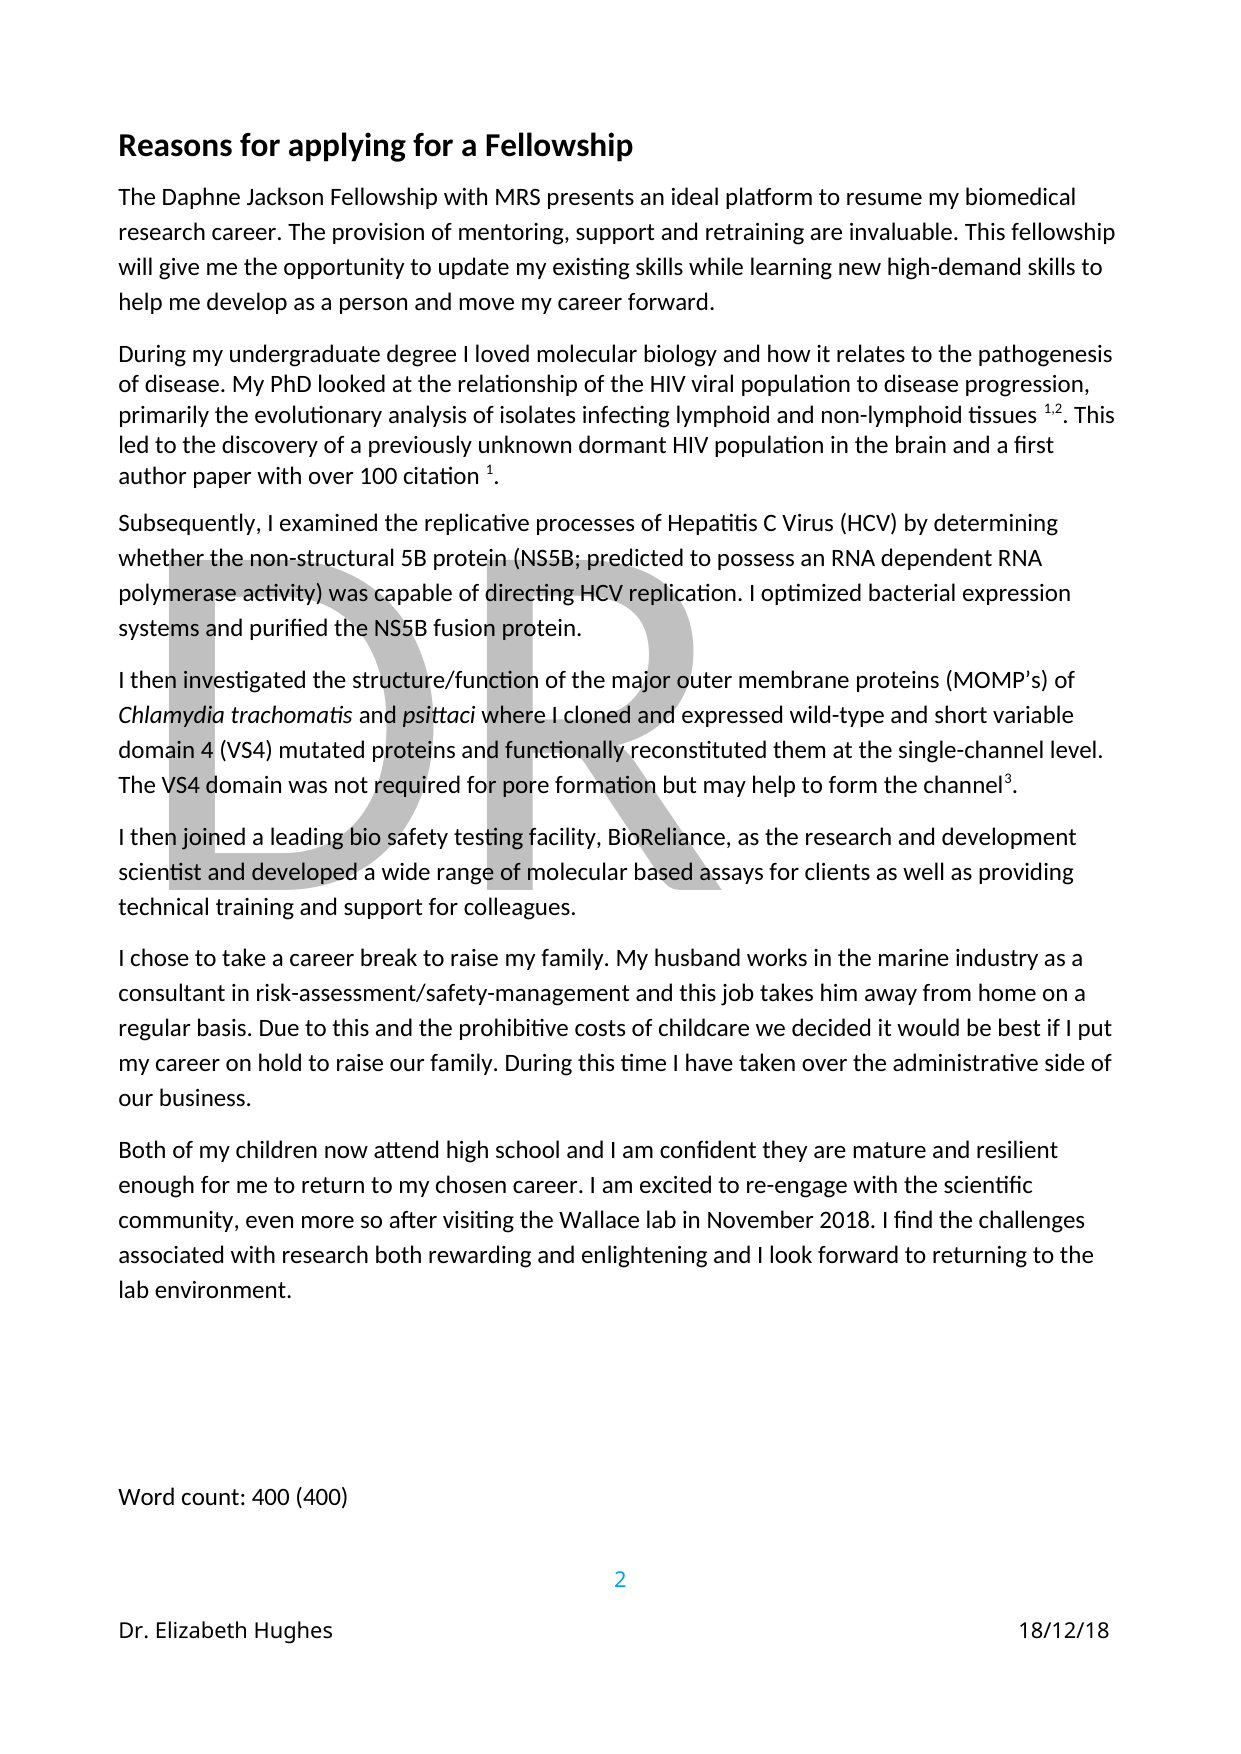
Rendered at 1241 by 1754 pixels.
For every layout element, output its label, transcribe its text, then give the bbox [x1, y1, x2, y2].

text During my undergraduate degree I loved molecular biology and how it relates to the pathogenesis of disease. My PhD looked at the relationship of the HIV viral population to disease progression, primarily the evolutionary analysis of isolates infecting lymphoid and non-lymphoid tissues 1,2. This led to the discovery of a previously unknown dormant HIV population in the brain and a first author paper with over 100 citation 1. [118, 338, 1122, 491]
text I chose to take a career break to raise my family. My husband works in the marine industry as a consultant in risk-assessment/safety-management and this job takes him away from home on a regular basis. Due to this and the prohibitive costs of childcare we decided it would be best if I put my career on hold to raise our family. During this time I have taken over the administrative side of our business. [118, 942, 1122, 1113]
text Subsequently, I examined the replicative processes of Hepatitis C Virus (HCV) by determining whether the non-structural 5B protein (NS5B; predicted to possess an RNA dependent RNA polymerase activity) was capable of directing HCV replication. I optimized bacterial expression systems and purified the NS5B fusion protein. [118, 507, 1122, 643]
text I then joined a leading bio safety testing facility, BioReliance, as the research and development scientist and developed a wide range of molecular based assays for clients as well as providing technical training and support for colleagues. [118, 821, 1122, 921]
text Reasons for applying for a Fellowship [118, 124, 1122, 165]
text Both of my children now attend high school and I am confident they are mature and resilient enough for me to return to my chosen career. I am excited to re-engage with the scientific community, even more so after visiting the Wallace lab in November 2018. I find the challenges associated with research both rewarding and enlightening and I look forward to returning to the lab environment. [118, 1134, 1122, 1304]
text The Daphne Jackson Fellowship with MRS presents an ideal platform to resume my biomedical research career. The provision of mentoring, support and retraining are invaluable. This fellowship will give me the opportunity to update my existing skills while learning new high-demand skills to help me develop as a person and move my career forward. [118, 181, 1122, 317]
text I then investigated the structure/function of the major outer membrane proteins (MOMP’s) of Chlamydia trachomatis and psittaci where I cloned and expressed wild-type and short variable domain 4 (VS4) mutated proteins and functionally reconstituted them at the single-channel level. The VS4 domain was not required for pore formation but may help to form the channel3. [118, 664, 1122, 799]
text Word count: 400 (400) [118, 1481, 1122, 1511]
